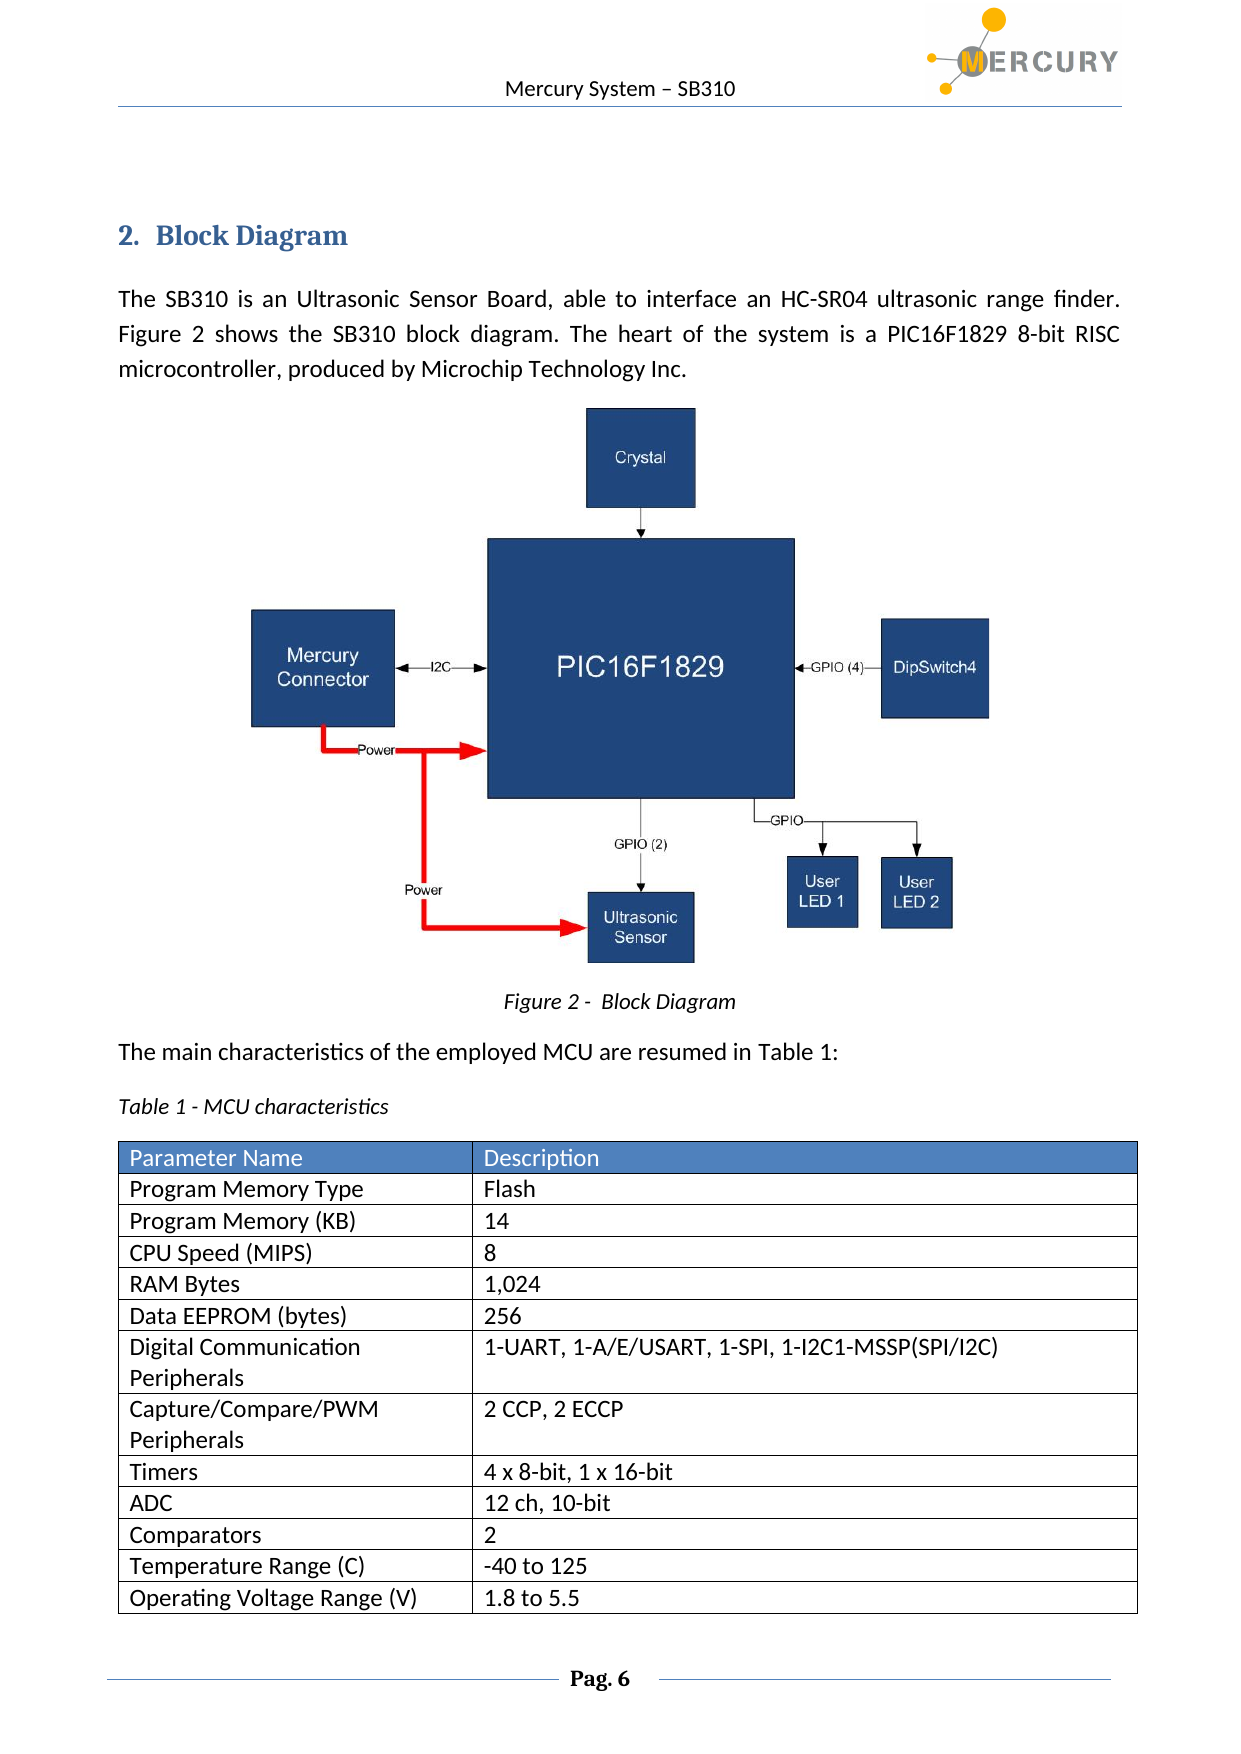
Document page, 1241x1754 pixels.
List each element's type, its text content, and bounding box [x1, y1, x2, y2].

table_cell Temperature Range (C) [119, 1550, 472, 1581]
table_cell 2 CCP, 2 ECCP [473, 1394, 1137, 1454]
table_cell 1,024 [473, 1268, 1137, 1299]
table_header Parameter Name [119, 1142, 472, 1173]
table_header Description [473, 1142, 1137, 1173]
table_cell Program Memory (KB) [119, 1205, 472, 1236]
table_cell -40 to 125 [473, 1550, 1137, 1581]
table_cell Comparators [119, 1519, 472, 1549]
subtitle Block Diagram [118, 219, 1122, 253]
table_cell Capture/Compare/PWM Peripherals [119, 1394, 472, 1454]
table_cell 1.8 to 5.5 [473, 1582, 1137, 1612]
table_cell 8 [473, 1237, 1137, 1267]
text The SB310 is an Ultrasonic Sensor Board, able to interface an HC-SR04 ultrasonic range finder. Figure 2 shows the SB310 block diagram. The heart of the system is a PIC16F1829 8-bit RISC microcontroller, produced by Microchip Technology Inc. [118, 283, 1122, 383]
table_cell Operating Voltage Range (V) [119, 1582, 472, 1612]
text Figure 2 - Block Diagram [118, 987, 1122, 1016]
table_cell Digital Communication Peripherals [119, 1331, 472, 1392]
table_cell RAM Bytes [119, 1268, 472, 1299]
table_cell 14 [473, 1205, 1137, 1236]
table_cell Timers [119, 1456, 472, 1486]
table_cell Flash [473, 1174, 1137, 1204]
table_cell Program Memory Type [119, 1174, 472, 1204]
table_cell 256 [473, 1300, 1137, 1330]
text Table 1 - MCU characteristics [118, 1092, 1122, 1120]
table_cell CPU Speed (MIPS) [119, 1237, 472, 1267]
table_cell 12 ch, 10-bit [473, 1487, 1137, 1518]
text The main characteristics of the employed MCU are resumed in Table 1: [118, 1036, 1122, 1067]
table_cell 2 [473, 1519, 1137, 1549]
picture [925, 3, 1122, 102]
picture [251, 408, 990, 963]
table_cell 1-UART, 1-A/E/USART, 1-SPI, 1-I2C1-MSSP(SPI/I2C) [473, 1331, 1137, 1392]
table_cell Data EEPROM (bytes) [119, 1300, 472, 1330]
table_cell ADC [119, 1487, 472, 1518]
table_cell 4 x 8-bit, 1 x 16-bit [473, 1456, 1137, 1486]
